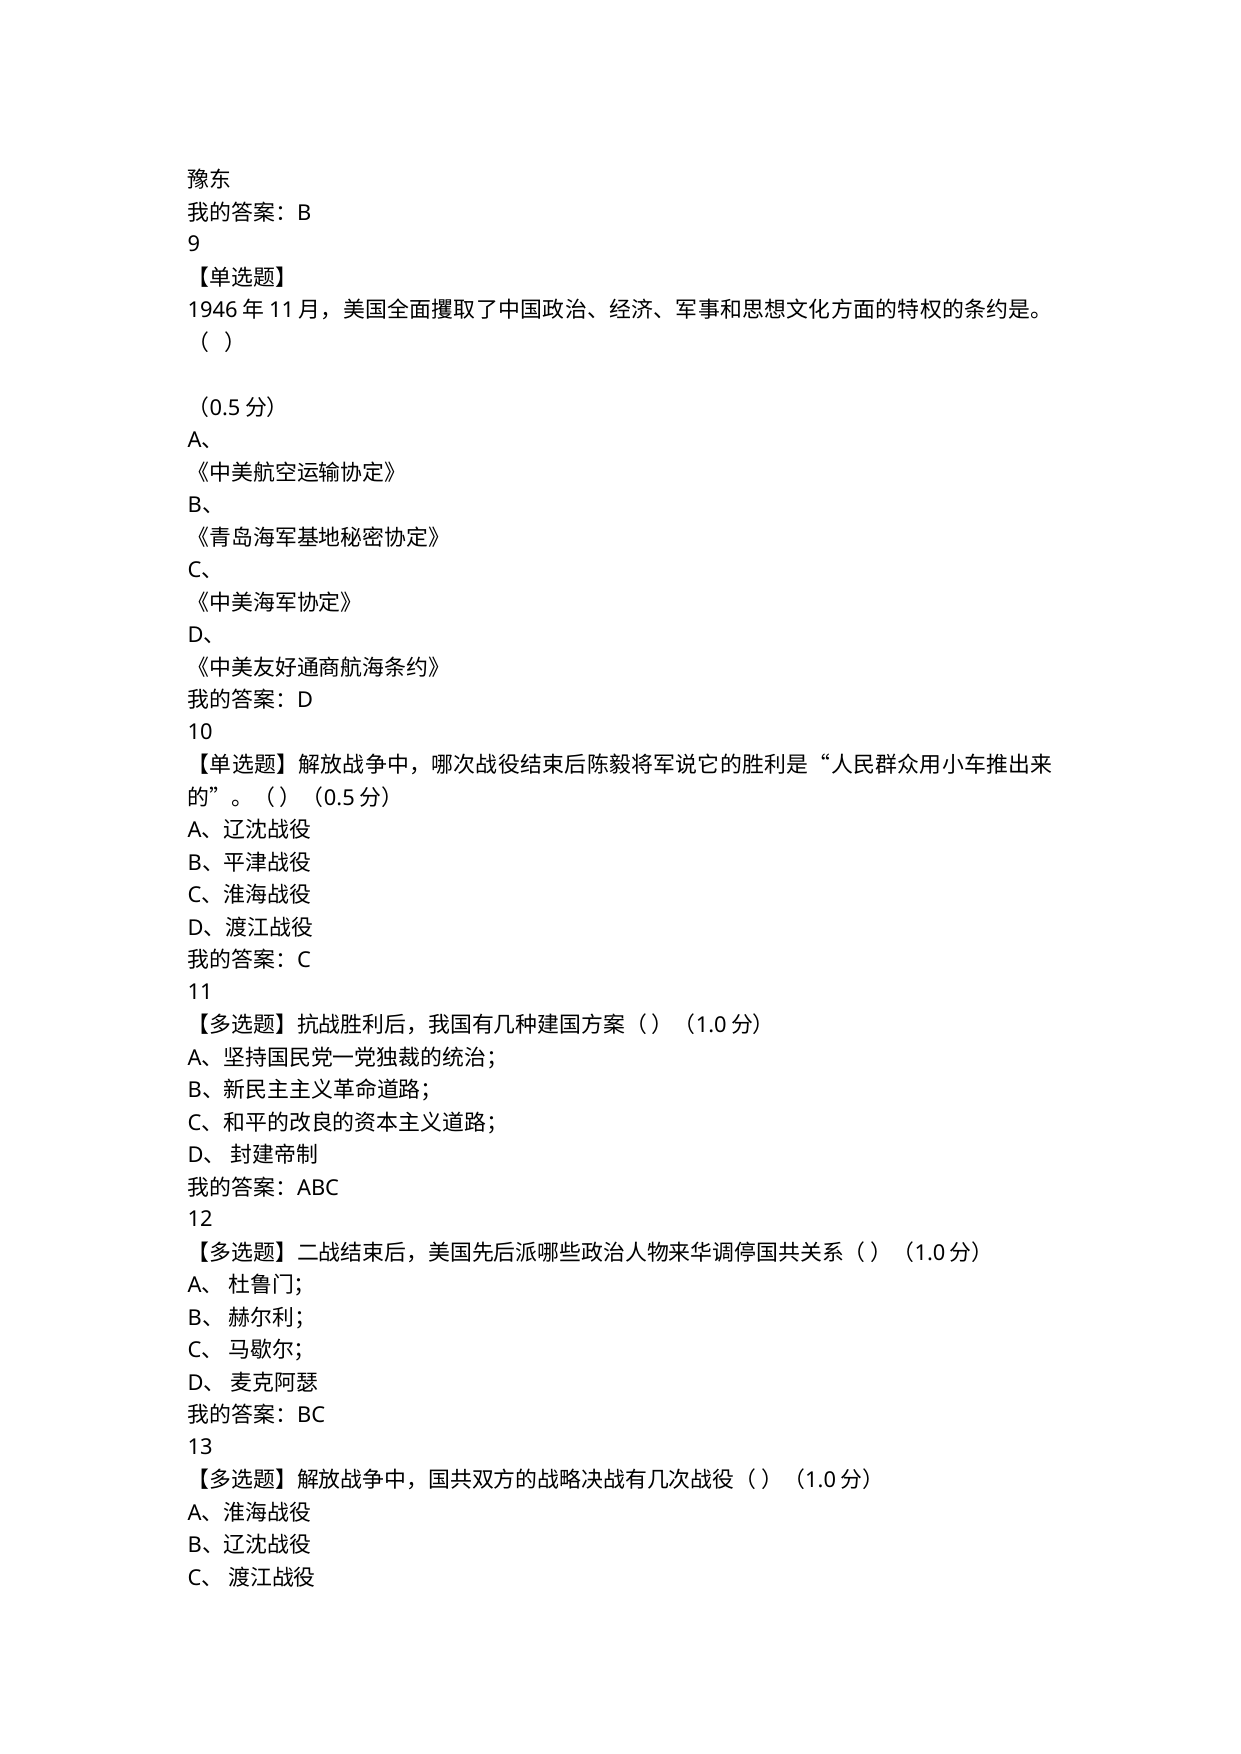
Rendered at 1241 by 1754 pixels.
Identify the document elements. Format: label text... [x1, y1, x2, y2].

text C、 马歇尔； [187, 1332, 1053, 1364]
text B、平津战役 [187, 844, 1053, 877]
text D、渡江战役 [187, 909, 1053, 942]
text C、淮海战役 [187, 877, 1053, 909]
text 【单选题】解放战争中，哪次战役结束后陈毅将军说它的胜利是“人民群众用小车推出来的”。（ ）（0.5分） [187, 747, 1053, 812]
text 13 [187, 1429, 1053, 1462]
text D、 [187, 617, 1053, 649]
text D、 封建帝制 [187, 1137, 1053, 1169]
text A、坚持国民党一党独裁的统治； [187, 1039, 1053, 1072]
text 12 [187, 1202, 1053, 1234]
text 我的答案：D [187, 682, 1053, 714]
text D、 麦克阿瑟 [187, 1364, 1053, 1397]
text C、 [187, 552, 1053, 584]
text C、和平的改良的资本主义道路； [187, 1104, 1053, 1137]
text 10 [187, 714, 1053, 747]
text 【多选题】二战结束后，美国先后派哪些政治人物来华调停国共关系（ ）（1.0分） [187, 1234, 1053, 1267]
text 我的答案：C [187, 942, 1053, 974]
text A、辽沈战役 [187, 812, 1053, 844]
text 【单选题】 [187, 259, 1053, 292]
text B、 赫尔利； [187, 1299, 1053, 1332]
text 11 [187, 974, 1053, 1007]
text 【多选题】解放战争中，国共双方的战略决战有几次战役（ ）（1.0分） [187, 1462, 1053, 1494]
text 【多选题】抗战胜利后，我国有几种建国方案（ ）（1.0分） [187, 1007, 1053, 1039]
text B、辽沈战役 [187, 1527, 1053, 1559]
text 豫东 [187, 162, 1053, 194]
text B、 [187, 487, 1053, 519]
text 9 [187, 227, 1053, 259]
text B、新民主主义革命道路； [187, 1072, 1053, 1104]
text 《中美航空运输协定》 [187, 454, 1053, 487]
text 《青岛海军基地秘密协定》 [187, 519, 1053, 552]
text 《中美友好通商航海条约》 [187, 649, 1053, 682]
text 我的答案：BC [187, 1397, 1053, 1429]
text 1946年11月，美国全面攫取了中国政治、经济、军事和思想文化方面的特权的条约是。（ ） [187, 292, 1053, 357]
text 《中美海军协定》 [187, 584, 1053, 617]
text 我的答案：B [187, 194, 1053, 227]
text 我的答案：ABC [187, 1169, 1053, 1202]
text C、 渡江战役 [187, 1559, 1053, 1592]
text A、淮海战役 [187, 1494, 1053, 1527]
text （0.5分） [187, 389, 1053, 422]
text A、 [187, 422, 1053, 454]
text A、 杜鲁门； [187, 1267, 1053, 1299]
